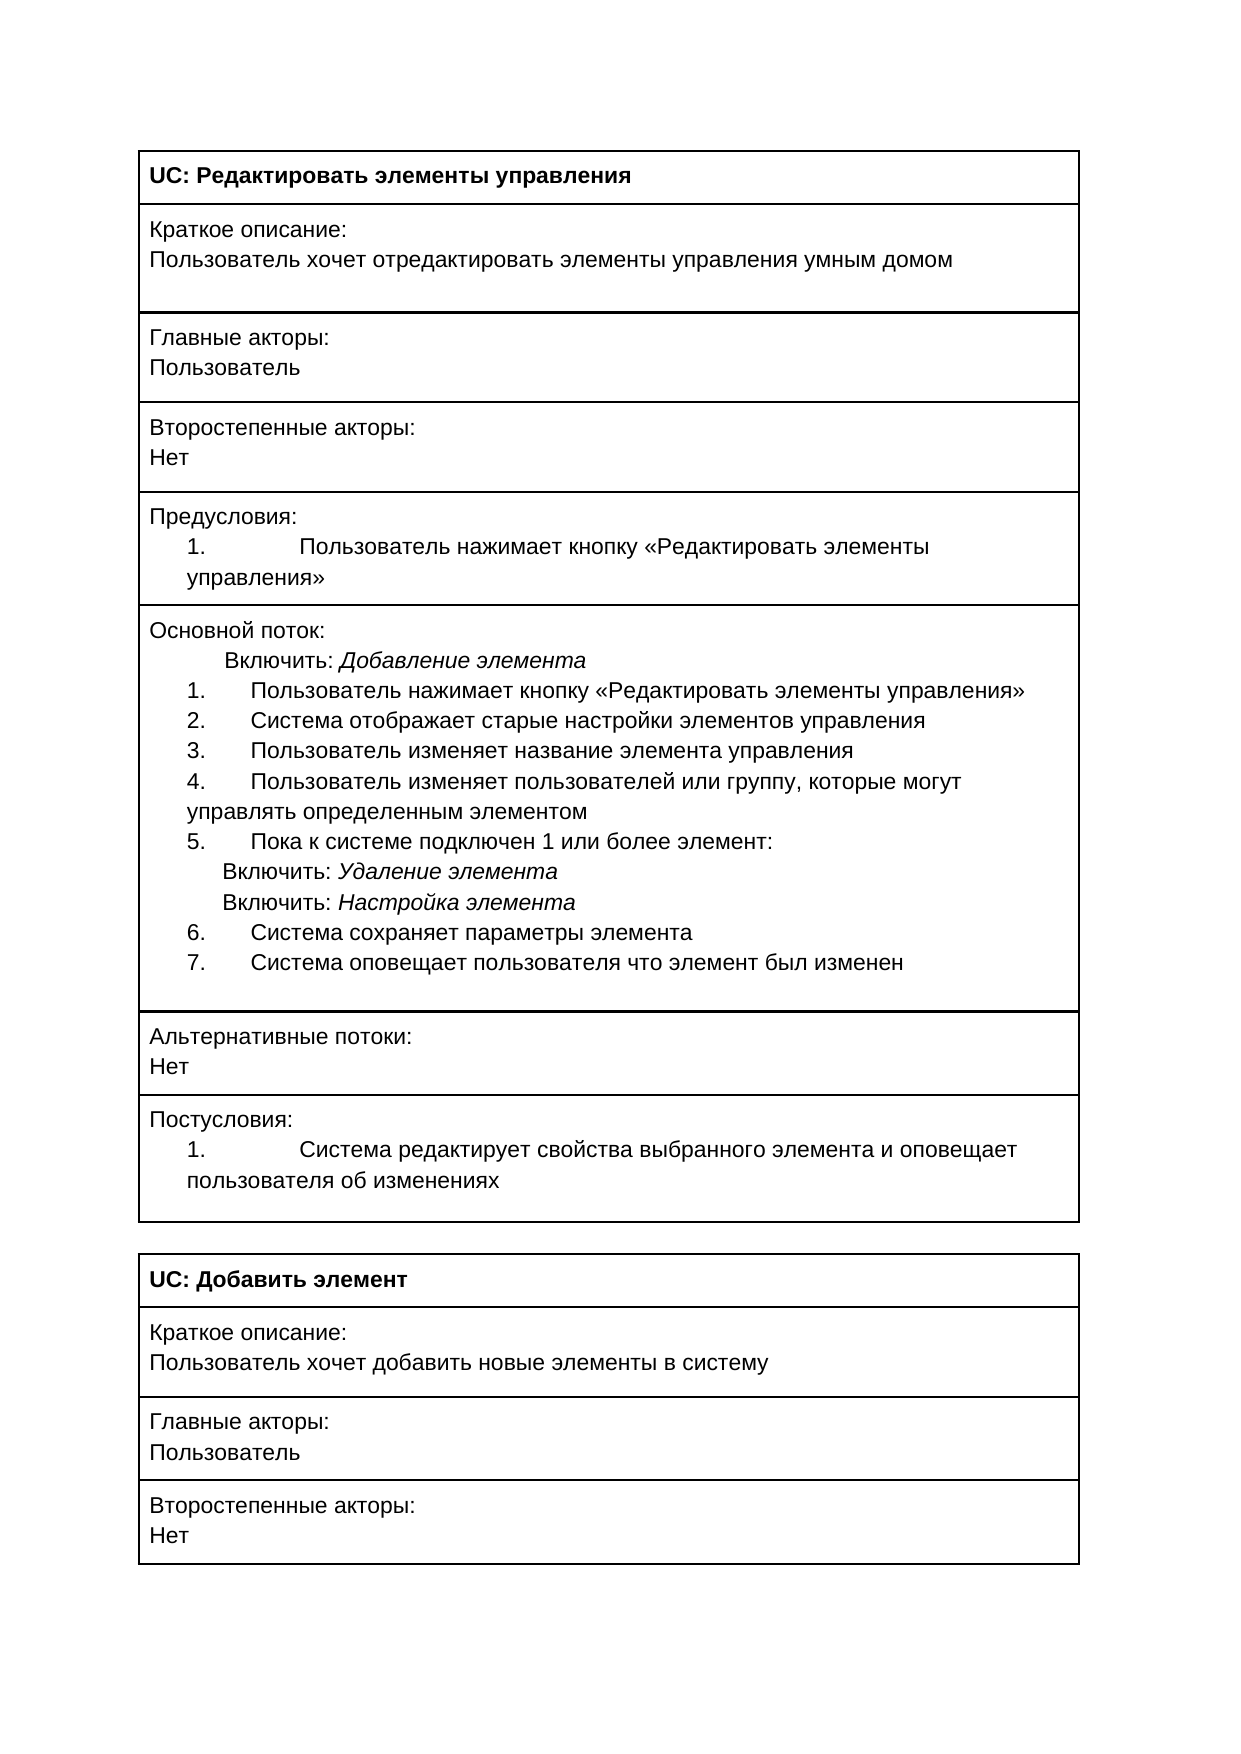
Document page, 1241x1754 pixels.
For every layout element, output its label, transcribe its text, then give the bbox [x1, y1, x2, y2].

table_cell Краткое описание: Пользователь хочет отредактировать элементы управления умным домом [140, 205, 1078, 311]
table_cell Главные акторы: Пользователь [140, 314, 1078, 401]
table_cell Предусловия: 1. Пользователь нажимает кнопку «Редактировать элементы управления» [140, 493, 1078, 604]
table_cell Второстепенные акторы: Нет [140, 1481, 1078, 1562]
table_cell Второстепенные акторы: Нет [140, 403, 1078, 491]
table_header UC: Редактировать элементы управления [140, 152, 1078, 203]
table_cell Основной поток: Включить: Добавление элемента 1. Пользователь нажимает кнопку «Редактировать элементы управления» 2. Система отображает старые настройки элементов управления 3. Пользователь изменяет название элемента управления 4. Пользователь изменяет пользователей или группу, которые могут управлять определенным элементом 5. Пока к системе подключен 1 или более элемент: Включить: Удаление элемента Включить: Настройка элемента 6. Система сохраняет параметры элемента 7. Система оповещает пользователя что элемент был изменен [140, 606, 1078, 1010]
table_cell Краткое описание: Пользователь хочет добавить новые элементы в систему [140, 1308, 1078, 1396]
table_cell Главные акторы: Пользователь [140, 1398, 1078, 1479]
table_cell Постусловия: 1. Система редактирует свойства выбранного элемента и оповещает пользователя об изменениях [140, 1096, 1078, 1221]
table_header UC: Добавить элемент [140, 1255, 1078, 1306]
table_cell Альтернативные потоки: Нет [140, 1013, 1078, 1094]
